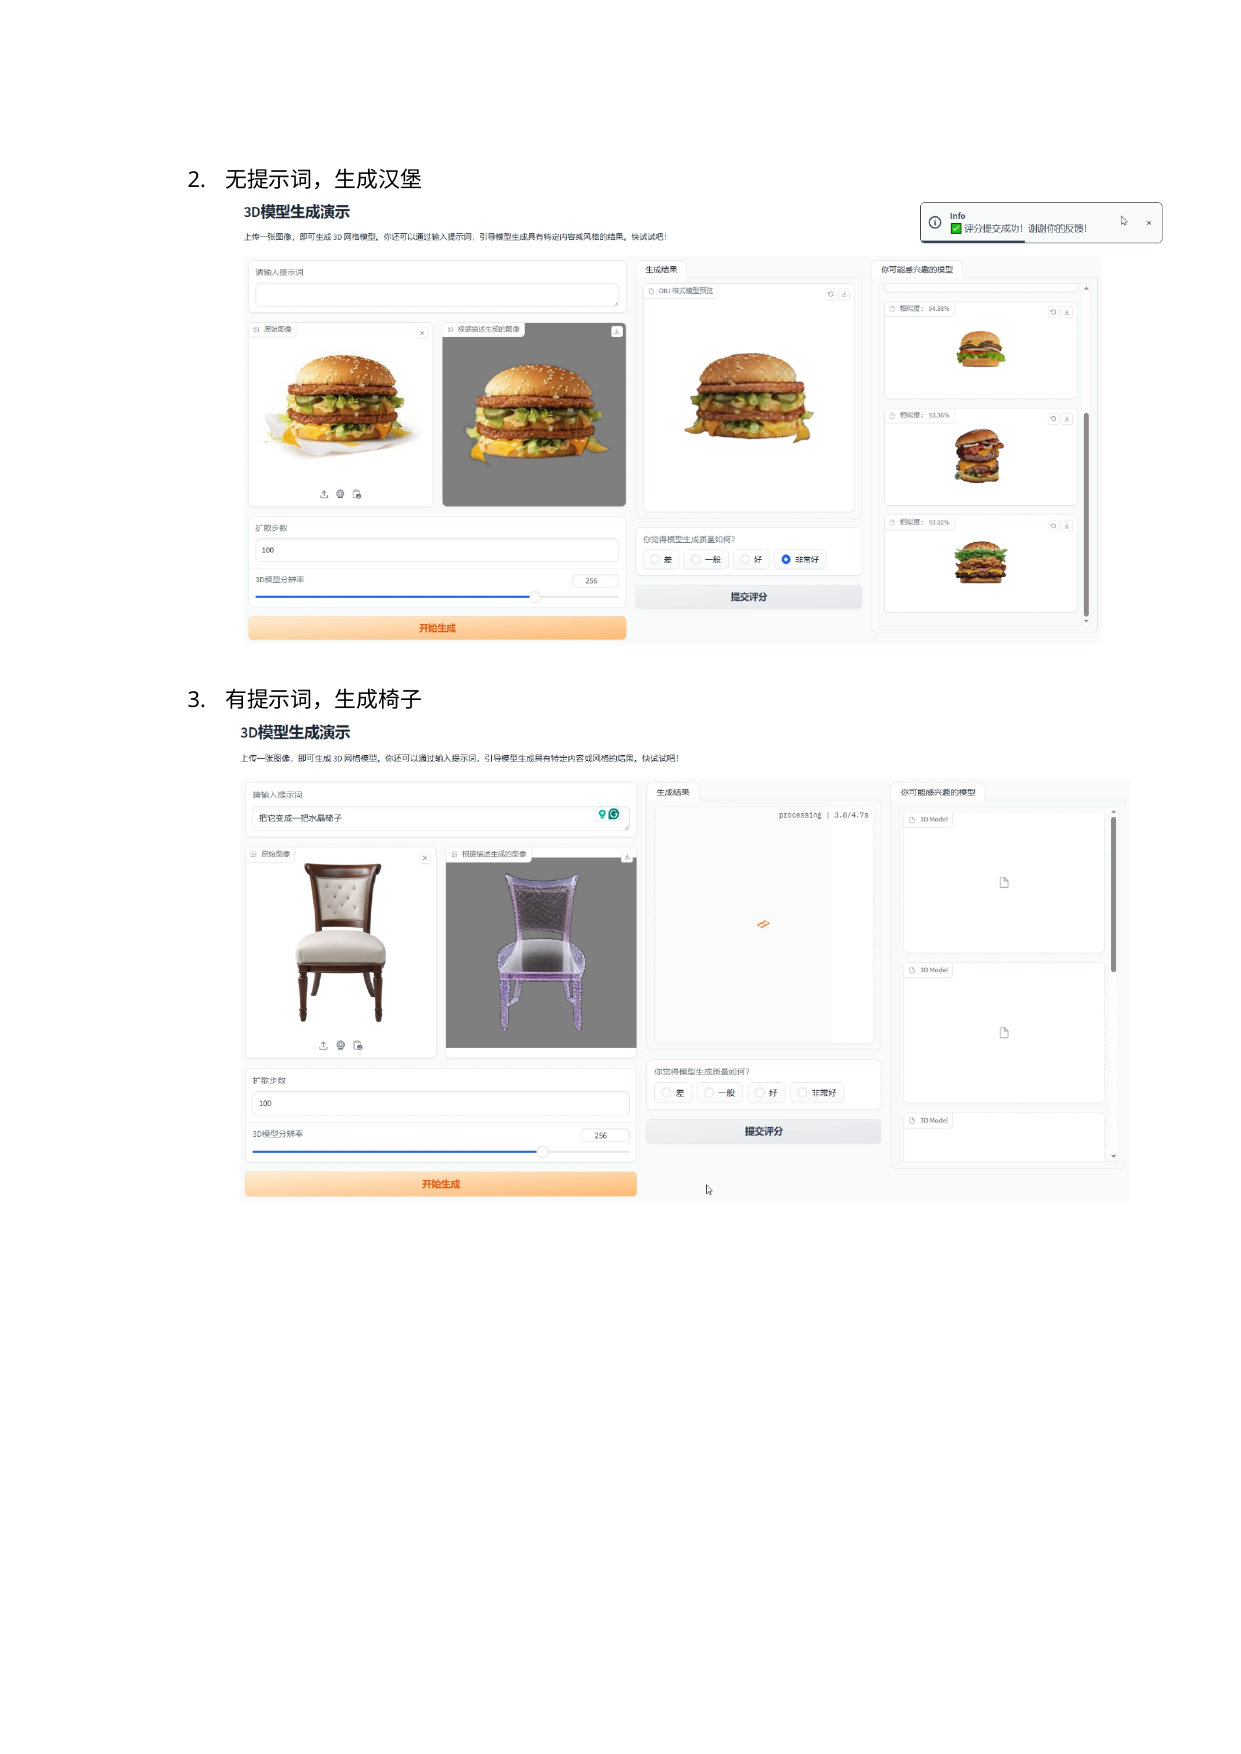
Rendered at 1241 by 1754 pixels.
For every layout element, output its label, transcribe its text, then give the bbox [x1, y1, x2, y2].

list 有提示词，生成椅子 [187, 682, 1090, 714]
picture [225, 194, 1166, 663]
list 无提示词，生成汉堡 [187, 162, 1090, 194]
picture [225, 714, 1166, 1206]
